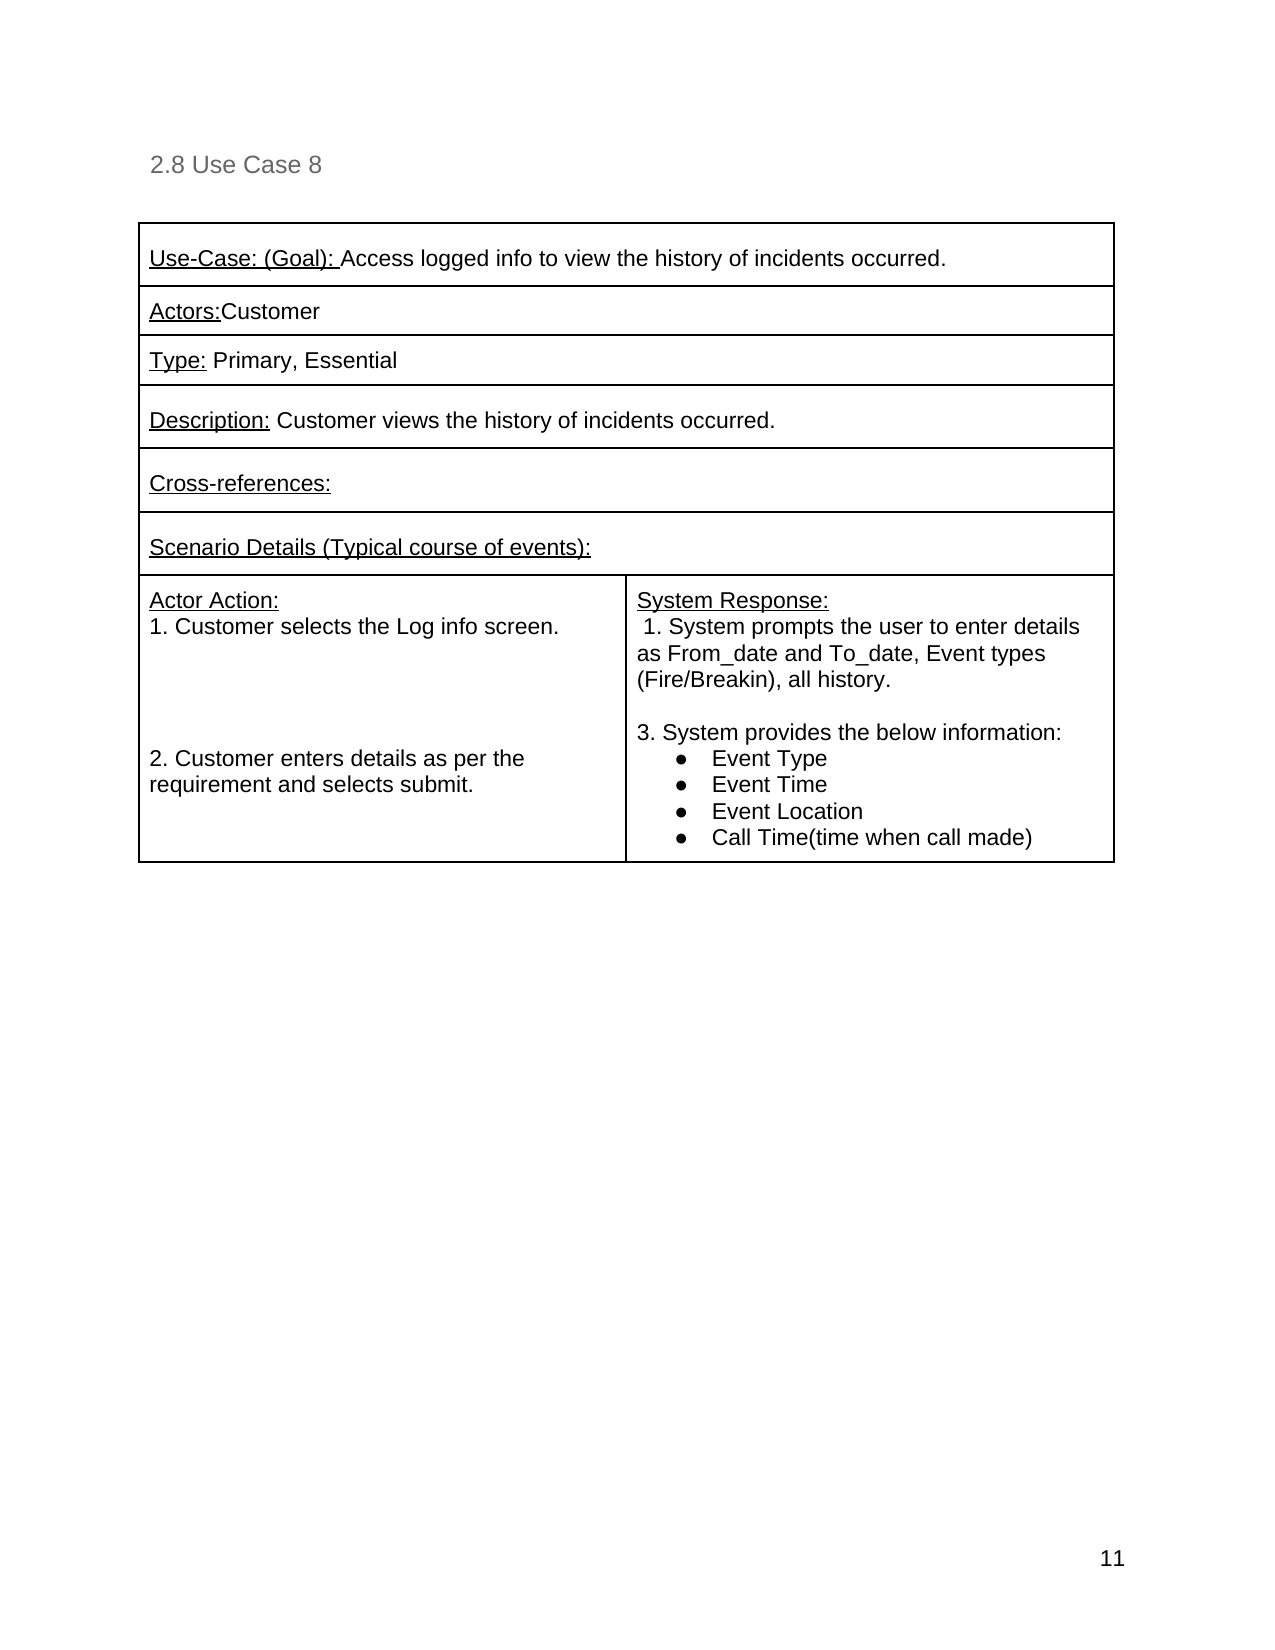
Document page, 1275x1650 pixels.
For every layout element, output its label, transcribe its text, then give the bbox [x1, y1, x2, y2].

table_cell Type: Primary, Essential [140, 336, 1113, 384]
table_cell Actors:Customer [140, 287, 1113, 334]
subtitle 2.8 Use Case 8 [150, 150, 1125, 179]
table_cell Actor Action: 1. Customer selects the Log info screen. 2. Customer enters details as per the requirement and selects submit. [140, 576, 625, 861]
table_header Use-Case: (Goal): Access logged info to view the history of incidents occurred. [140, 224, 1113, 285]
table_cell Description: Customer views the history of incidents occurred. [140, 386, 1113, 447]
table_cell Cross-references: [140, 449, 1113, 511]
table_cell Scenario Details (Typical course of events): [140, 513, 1113, 574]
table_cell System Response: 1. System prompts the user to enter details as From_date and To_date, Event types (Fire/Breakin), all history. 3. System provides the below information: Event Type Event Time Event Location Call Time(time when call made) [627, 576, 1113, 861]
